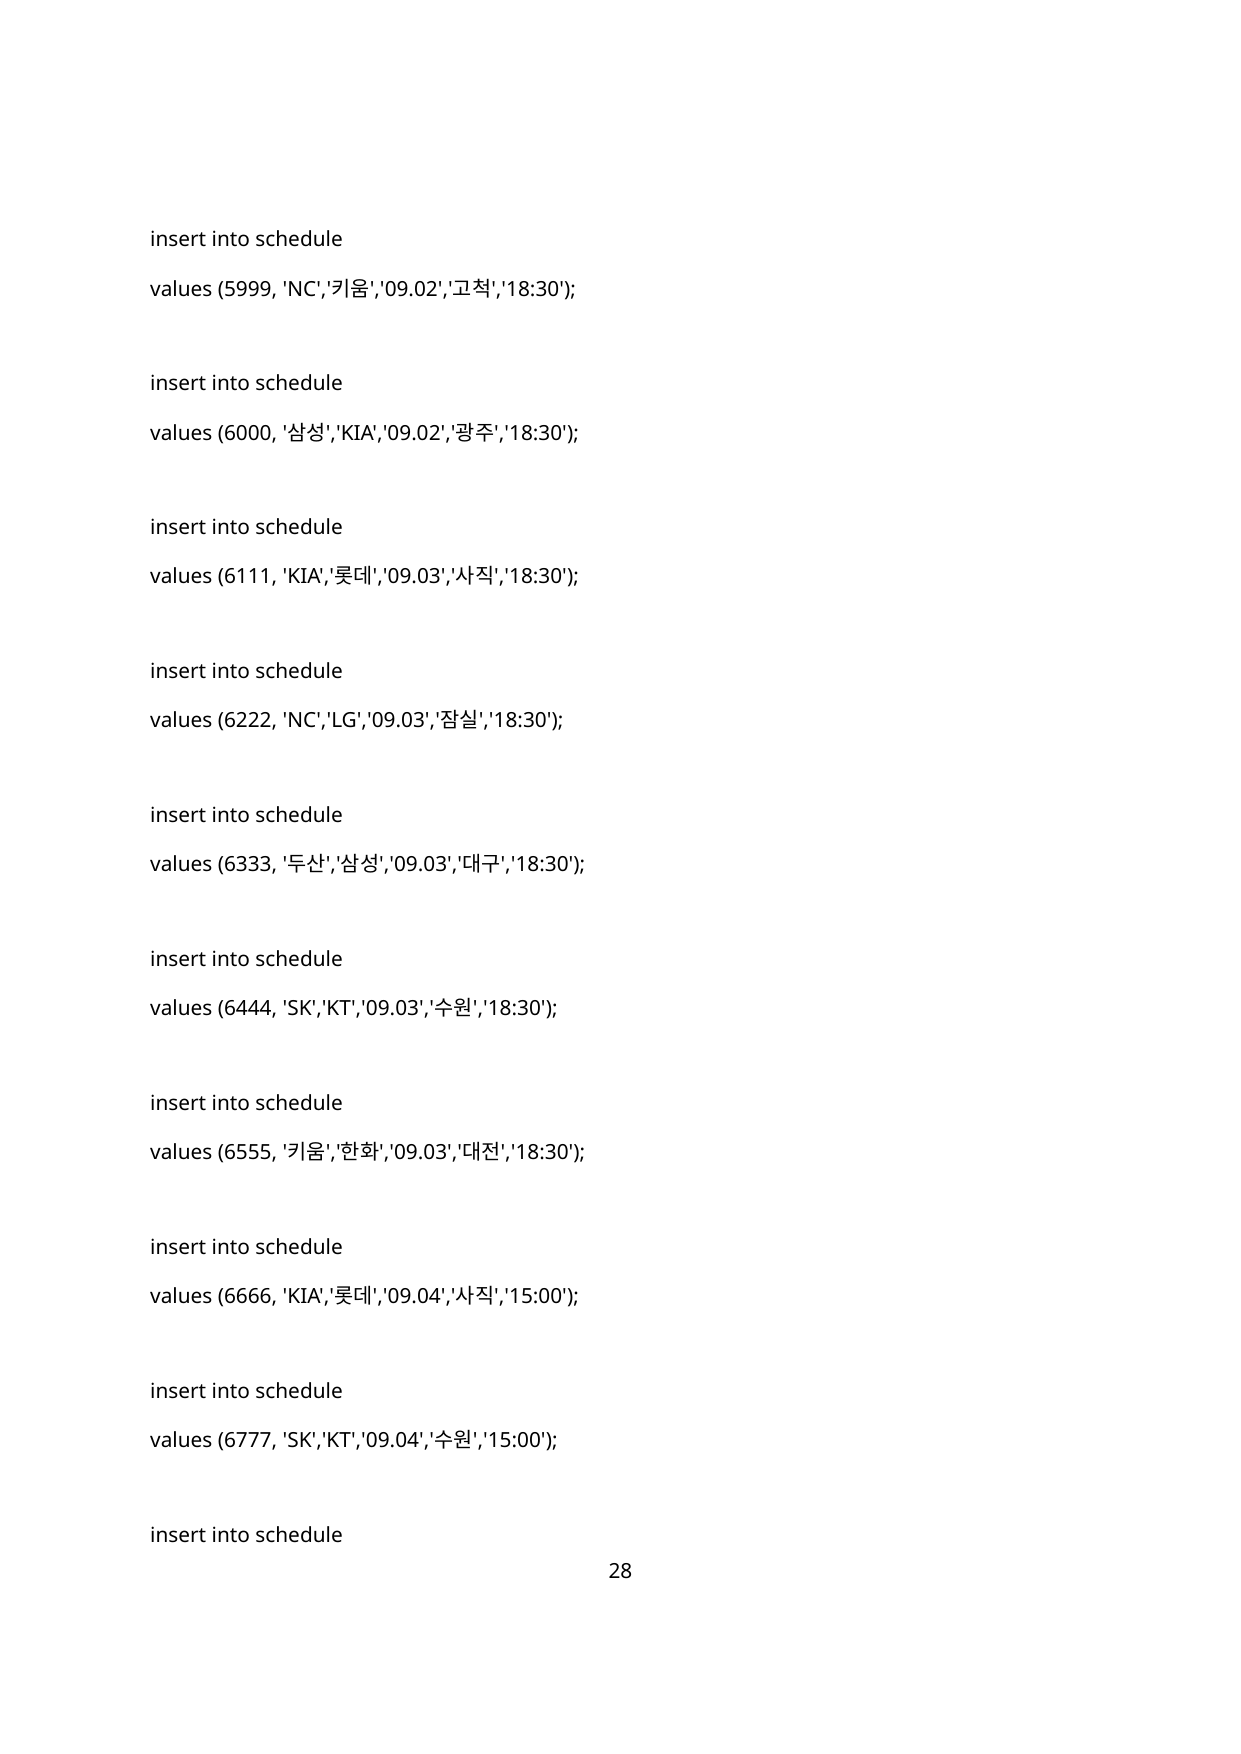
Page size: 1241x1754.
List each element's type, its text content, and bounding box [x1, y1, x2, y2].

text insert into schedule [150, 1376, 1090, 1404]
text insert into schedule [150, 656, 1090, 685]
text insert into schedule [150, 368, 1090, 397]
text values (6666, 'KIA','롯데','09.04','사직','15:00'); [150, 1279, 1090, 1310]
text insert into schedule [150, 1232, 1090, 1261]
text insert into schedule [150, 800, 1090, 829]
text values (6444, 'SK','KT','09.03','수원','18:30'); [150, 992, 1090, 1022]
text insert into schedule [150, 944, 1090, 973]
text values (5999, 'NC','키움','09.02','고척','18:30'); [150, 272, 1090, 302]
text values (6555, '키움','한화','09.03','대전','18:30'); [150, 1136, 1090, 1166]
text values (6000, '삼성','KIA','09.02','광주','18:30'); [150, 416, 1090, 446]
text values (6222, 'NC','LG','09.03','잠실','18:30'); [150, 704, 1090, 734]
text insert into schedule [150, 1088, 1090, 1117]
text insert into schedule [150, 1520, 1090, 1548]
text insert into schedule [150, 224, 1090, 253]
text values (6333, '두산','삼성','09.03','대구','18:30'); [150, 848, 1090, 878]
text insert into schedule [150, 512, 1090, 541]
text values (6777, 'SK','KT','09.04','수원','15:00'); [150, 1423, 1090, 1454]
text values (6111, 'KIA','롯데','09.03','사직','18:30'); [150, 560, 1090, 590]
